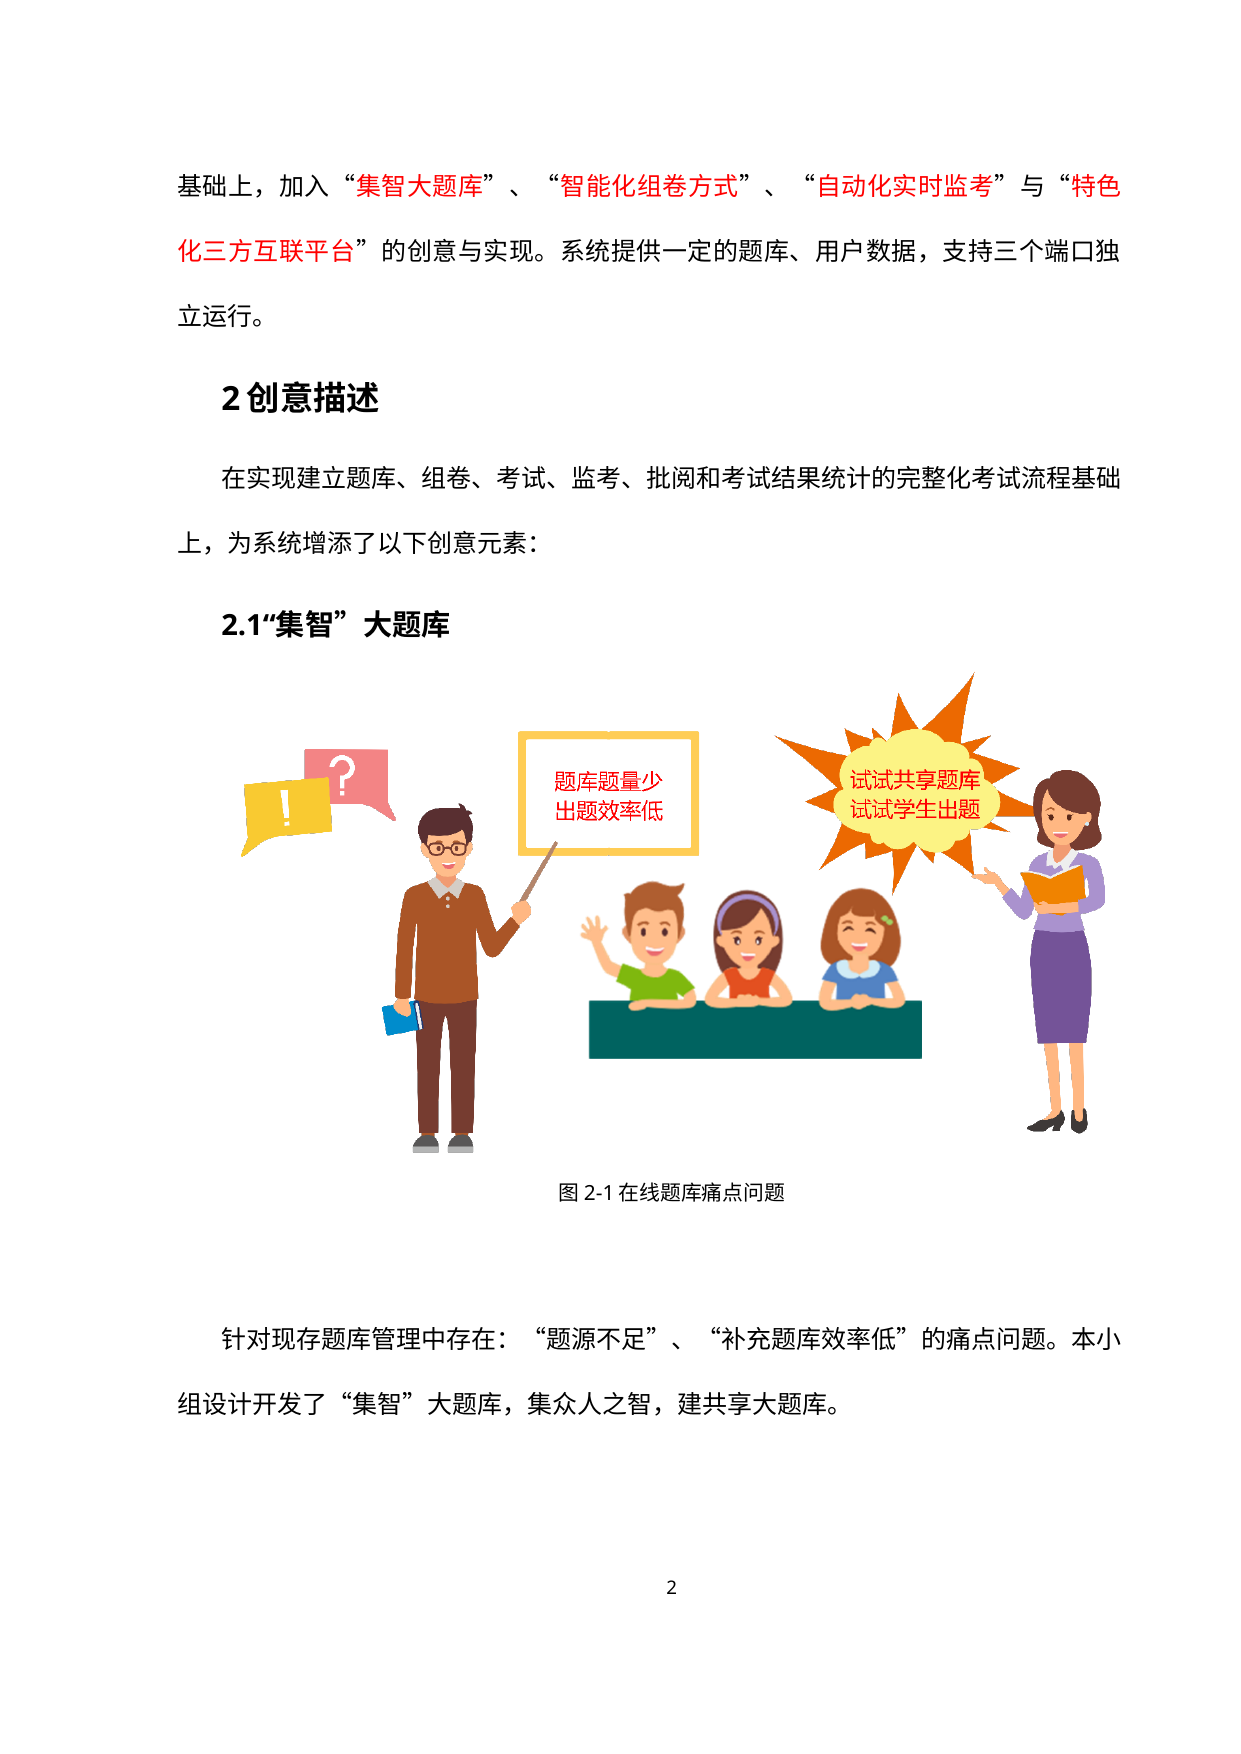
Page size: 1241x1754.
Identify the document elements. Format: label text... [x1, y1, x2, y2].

subtitle 2.1“集智”大题库 [177, 591, 1122, 656]
text 图 2-1在线题库痛点问题 [177, 1176, 1122, 1208]
text 在实现建立题库、组卷、考试、监考、批阅和考试结果统计的完整化考试流程基础上，为系统增添了以下创意元素： [177, 444, 1122, 574]
text 针对现存题库管理中存在：“题源不足”、“补充题库效率低”的痛点问题。本小组设计开发了“集智”大题库，集众人之智，建共享大题库。 [177, 1306, 1122, 1436]
subtitle 2创意描述 [177, 363, 1122, 428]
picture [238, 671, 1105, 1153]
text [177, 152, 1122, 347]
